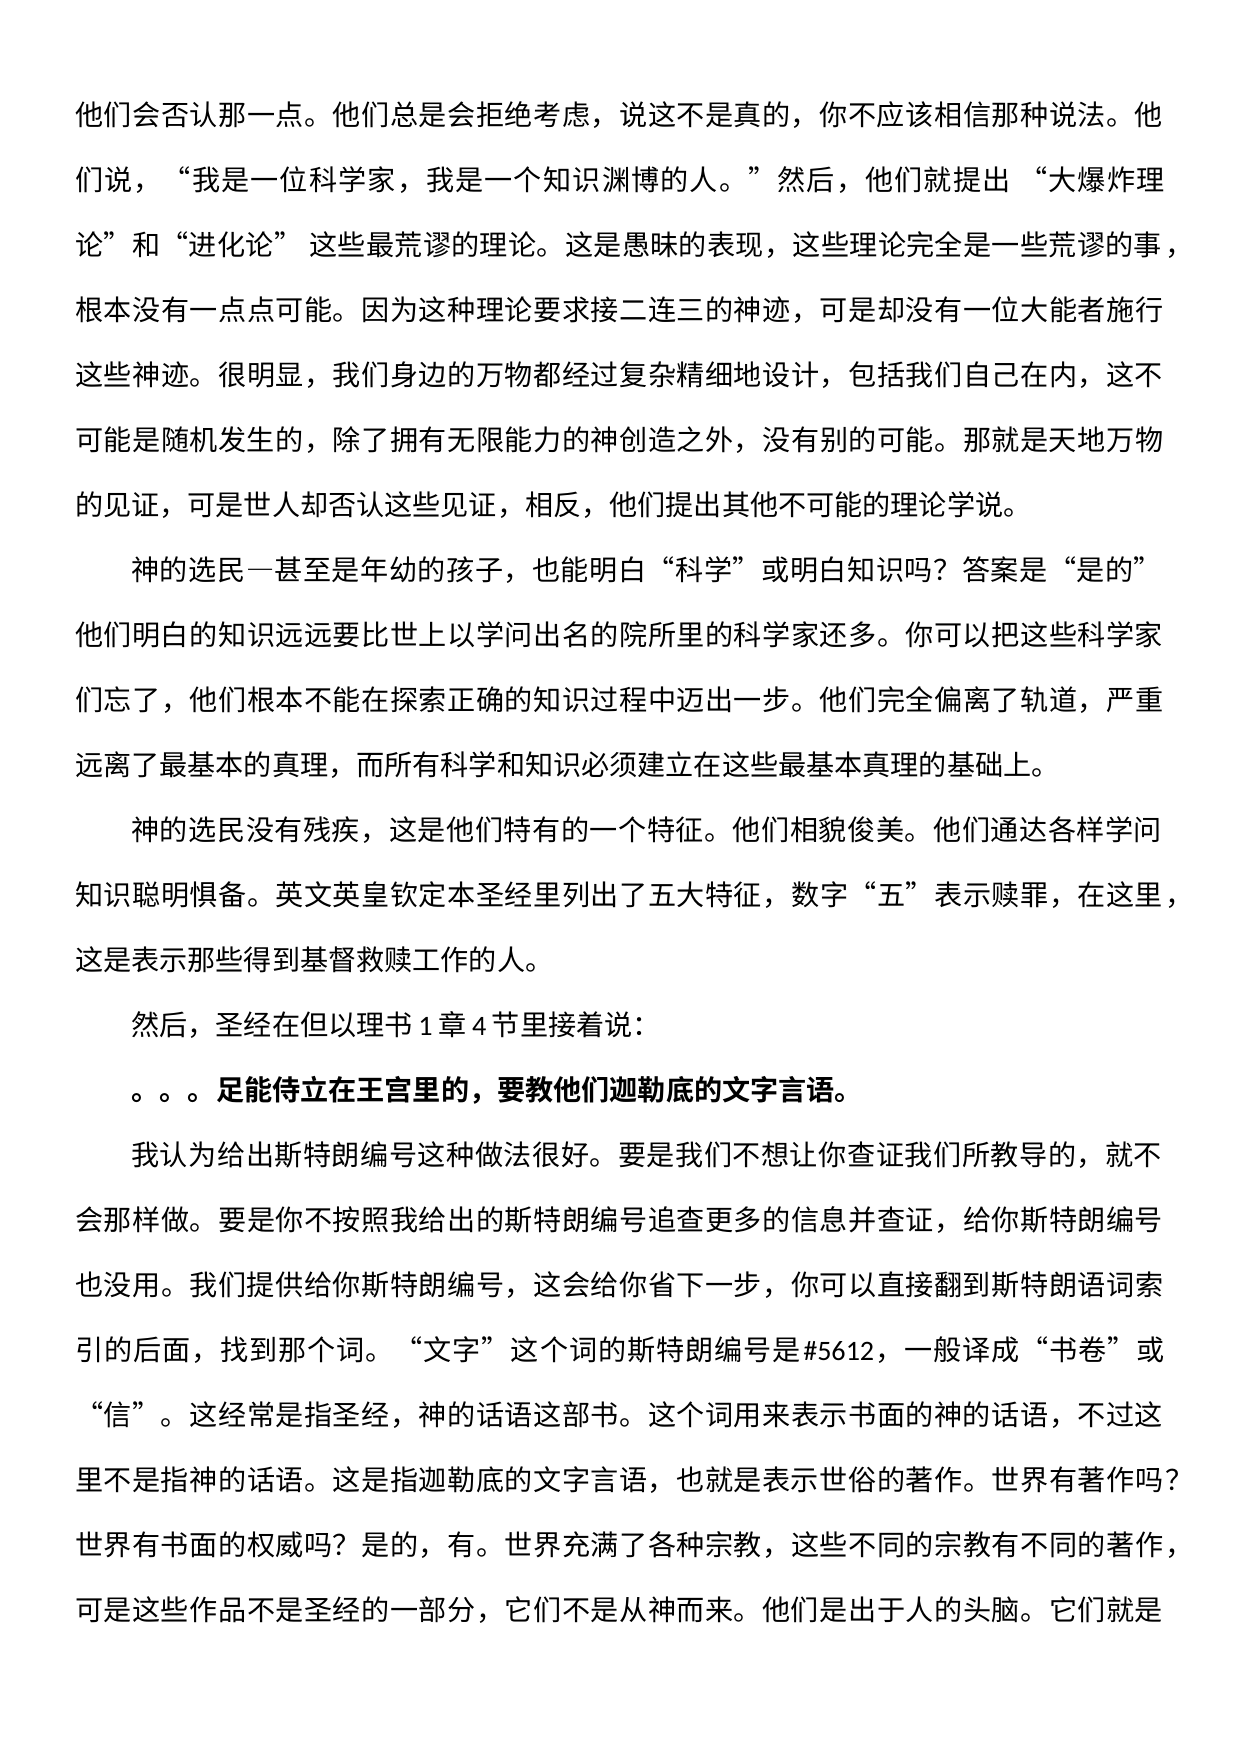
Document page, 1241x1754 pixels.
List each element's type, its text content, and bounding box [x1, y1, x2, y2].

text 然后，圣经在但以理书1章4节里接着说： [75, 991, 1165, 1056]
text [75, 1121, 1165, 1641]
text 神的选民没有残疾，这是他们特有的一个特征。他们相貌俊美。他们通达各样学问，知识聪明惧备。英文英皇钦定本圣经里列出了五大特征，数字“五”表示赎罪，在这里，这是表示那些得到基督救赎工作的人。 [75, 796, 1165, 991]
text 。。。足能侍立在王宫里的，要教他们迦勒底的文字言语。 [75, 1056, 1165, 1121]
text 神的选民—甚至是年幼的孩子，也能明白“科学”或明白知识吗？答案是“是的”。他们明白的知识远远要比世上以学问出名的院所里的科学家还多。你可以把这些科学家们忘了，他们根本不能在探索正确的知识过程中迈出一步。他们完全偏离了轨道，严重远离了最基本的真理，而所有科学和知识必须建立在这些最基本真理的基础上。 [75, 536, 1165, 796]
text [75, 81, 1165, 536]
